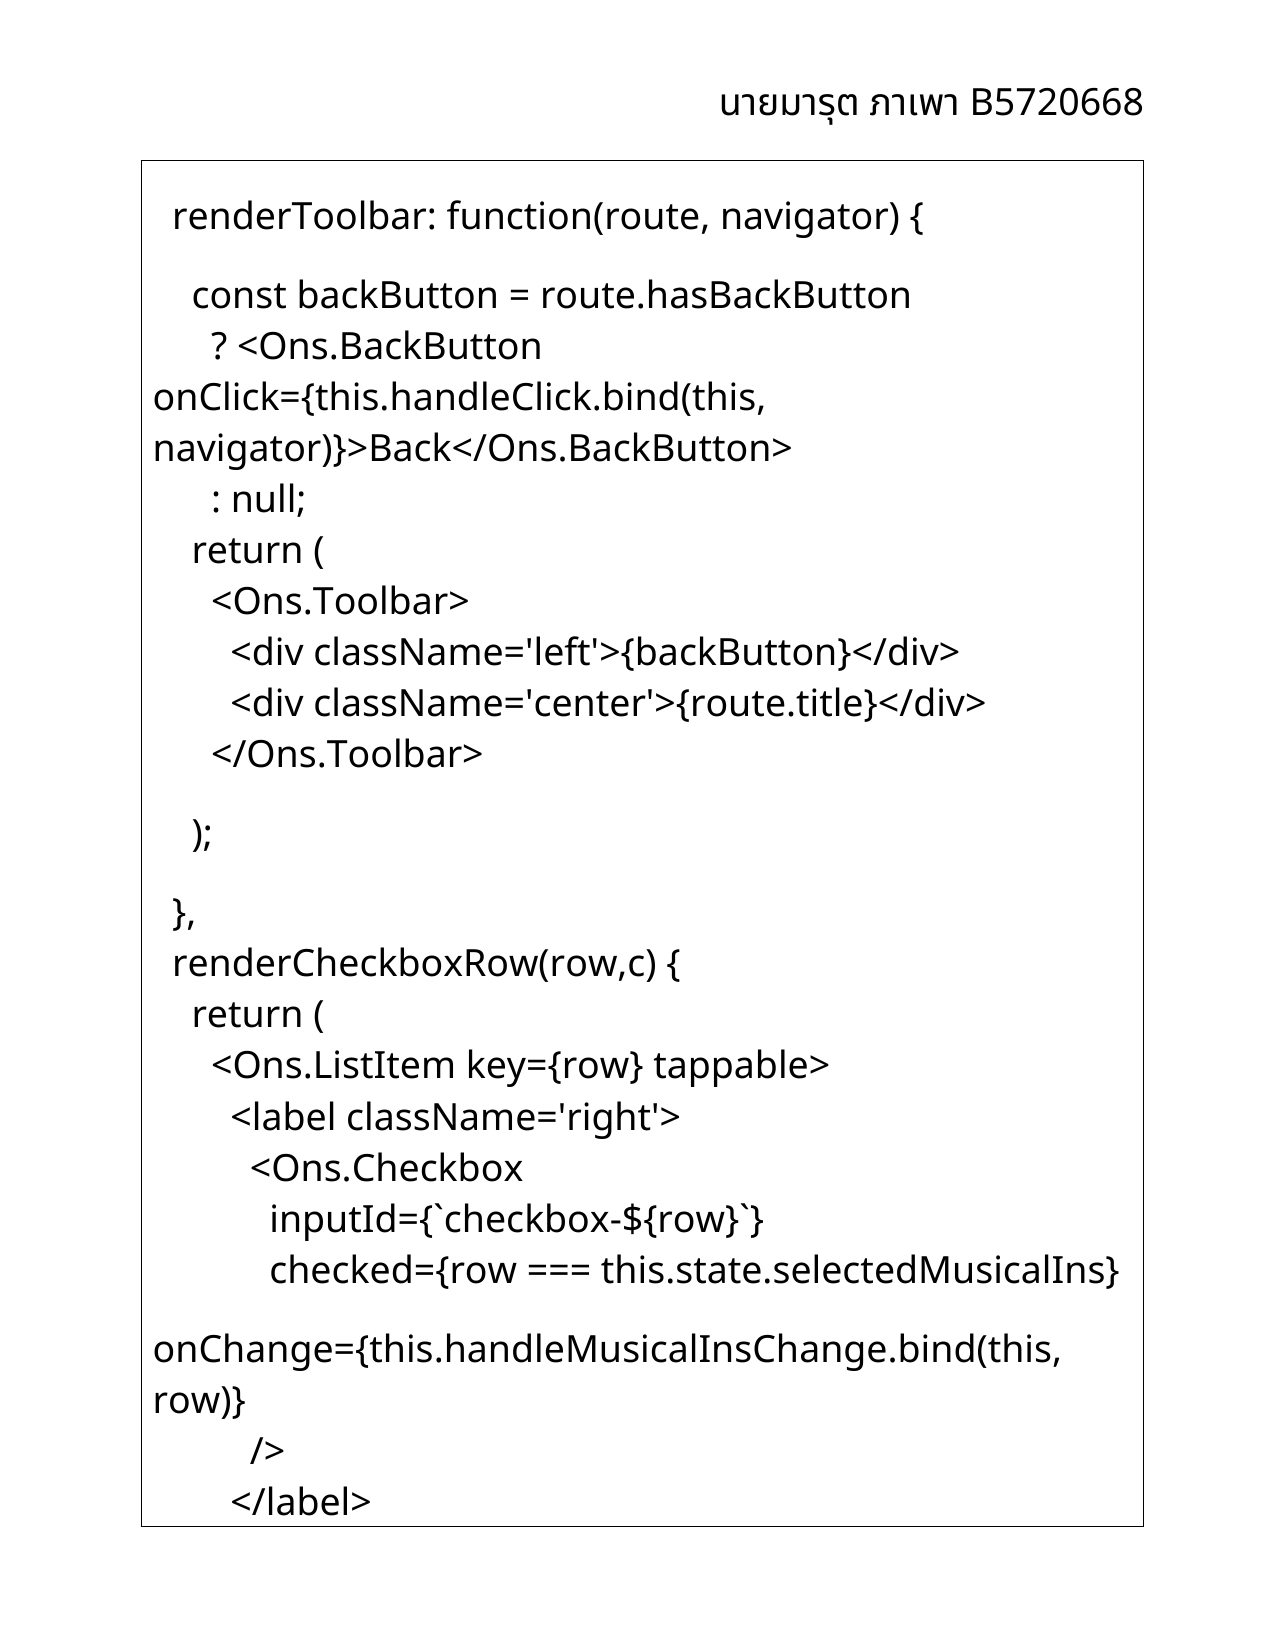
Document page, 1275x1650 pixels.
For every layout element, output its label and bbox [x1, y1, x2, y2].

table_header [142, 161, 1143, 1526]
